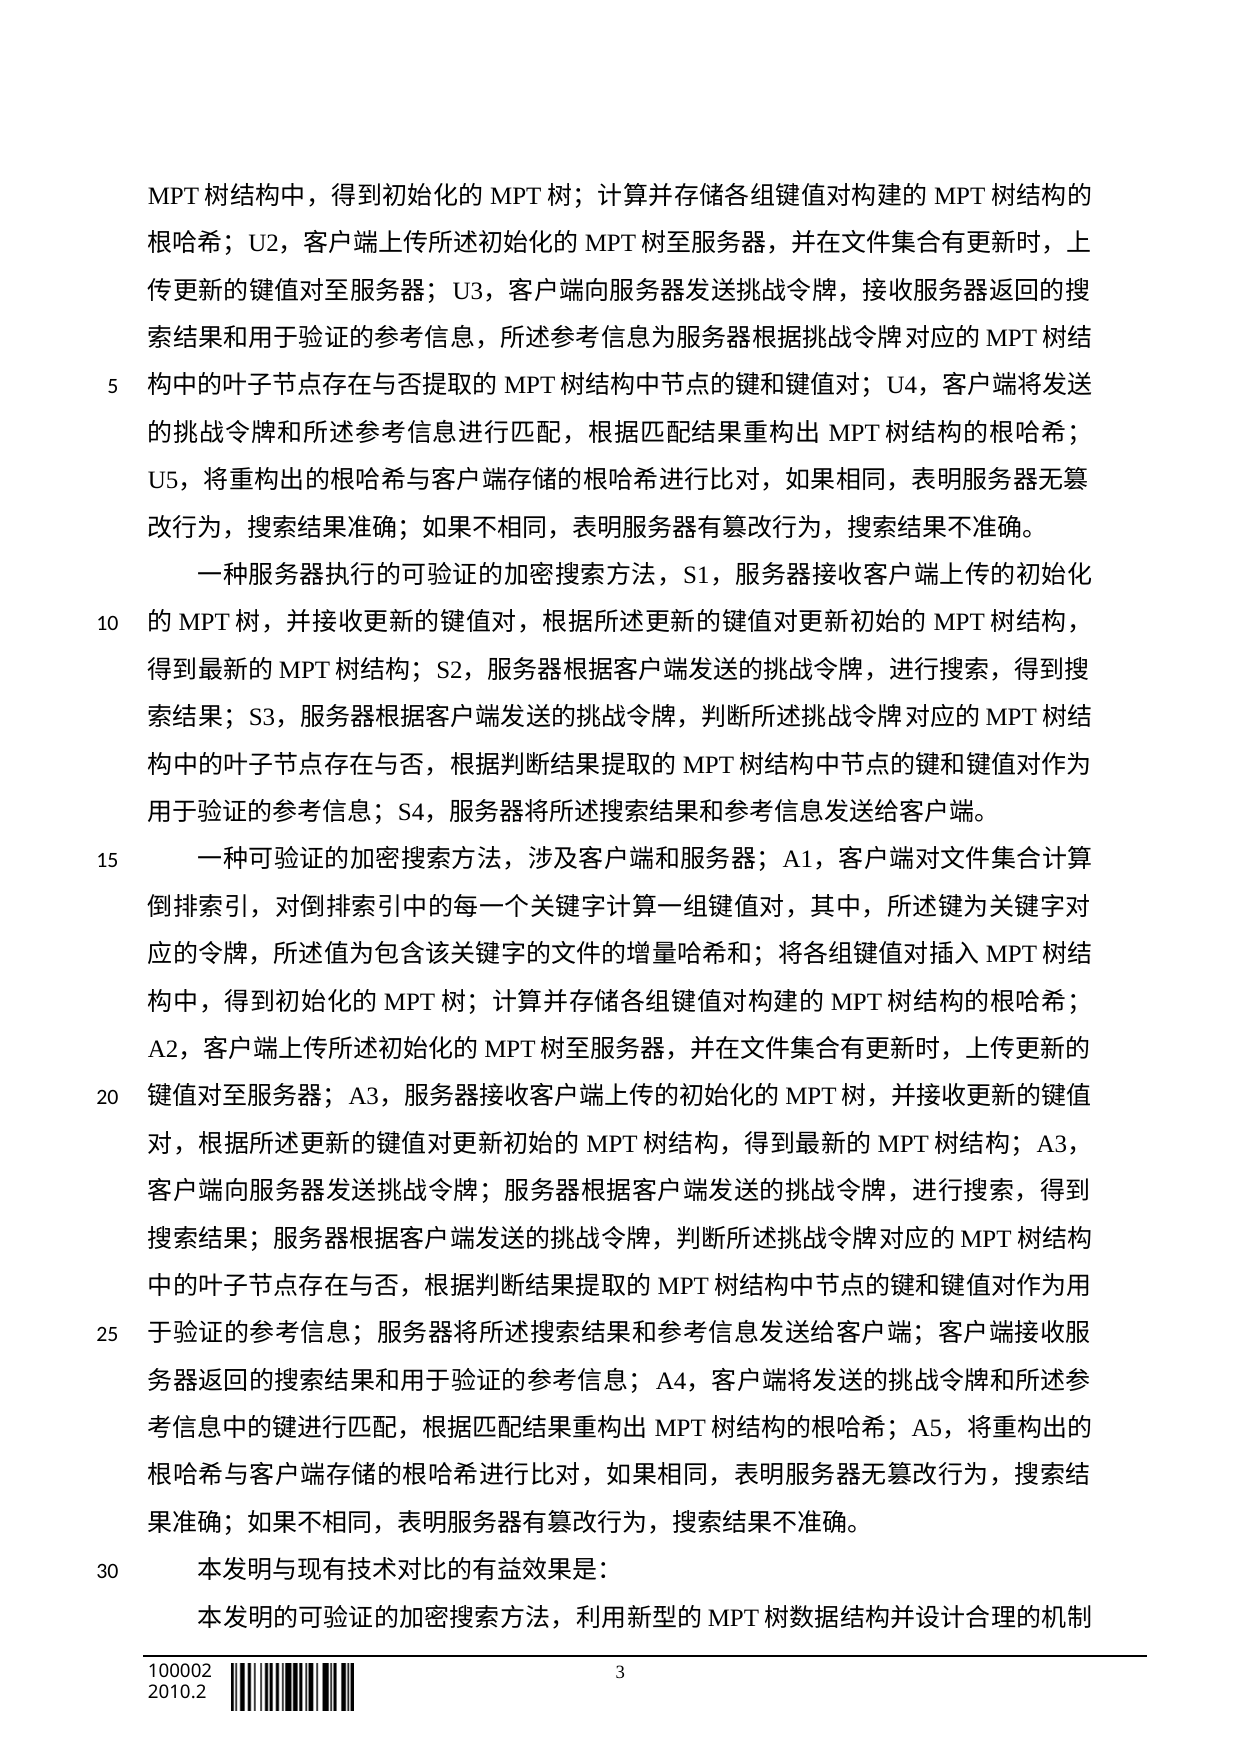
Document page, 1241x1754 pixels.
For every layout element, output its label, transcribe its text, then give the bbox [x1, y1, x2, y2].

text 一种服务器执行的可验证的加密搜索方法，S1，服务器接收客户端上传的初始化的MPT树，并接收更新的键值对，根据所述更新的键值对更新初始的MPT树结构，得到最新的MPT树结构；S2，服务器根据客户端发送的挑战令牌，进行搜索，得到搜索结果；S3，服务器根据客户端发送的挑战令牌，判断所述挑战令牌对应的MPT树结构中的叶子节点存在与否，根据判断结果提取的MPT树结构中节点的键和键值对作为用于验证的参考信息；S4，服务器将所述搜索结果和参考信息发送给客户端。 [148, 549, 1092, 833]
text 本发明与现有技术对比的有益效果是： [148, 1544, 1092, 1592]
picture [231, 1663, 354, 1711]
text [148, 1592, 1092, 1639]
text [148, 170, 1092, 549]
text 一种可验证的加密搜索方法，涉及客户端和服务器；A1，客户端对文件集合计算倒排索引，对倒排索引中的每一个关键字计算一组键值对，其中，所述键为关键字对应的令牌，所述值为包含该关键字的文件的增量哈希和；将各组键值对插入MPT树结构中，得到初始化的MPT树；计算并存储各组键值对构建的MPT树结构的根哈希；A2，客户端上传所述初始化的MPT树至服务器，并在文件集合有更新时，上传更新的键值对至服务器；A3，服务器接收客户端上传的初始化的MPT树，并接收更新的键值对，根据所述更新的键值对更新初始的MPT树结构，得到最新的MPT树结构；A3，客户端向服务器发送挑战令牌；服务器根据客户端发送的挑战令牌，进行搜索，得到搜索结果；服务器根据客户端发送的挑战令牌，判断所述挑战令牌对应的MPT树结构中的叶子节点存在与否，根据判断结果提取的MPT树结构中节点的键和键值对作为用于验证的参考信息；服务器将所述搜索结果和参考信息发送给客户端；客户端接收服务器返回的搜索结果和用于验证的参考信息；A4，客户端将发送的挑战令牌和所述参考信息中的键进行匹配，根据匹配结果重构出MPT树结构的根哈希；A5，将重构出的根哈希与客户端存储的根哈希进行比对，如果相同，表明服务器无篡改行为，搜索结果准确；如果不相同，表明服务器有篡改行为，搜索结果不准确。 [148, 833, 1092, 1544]
